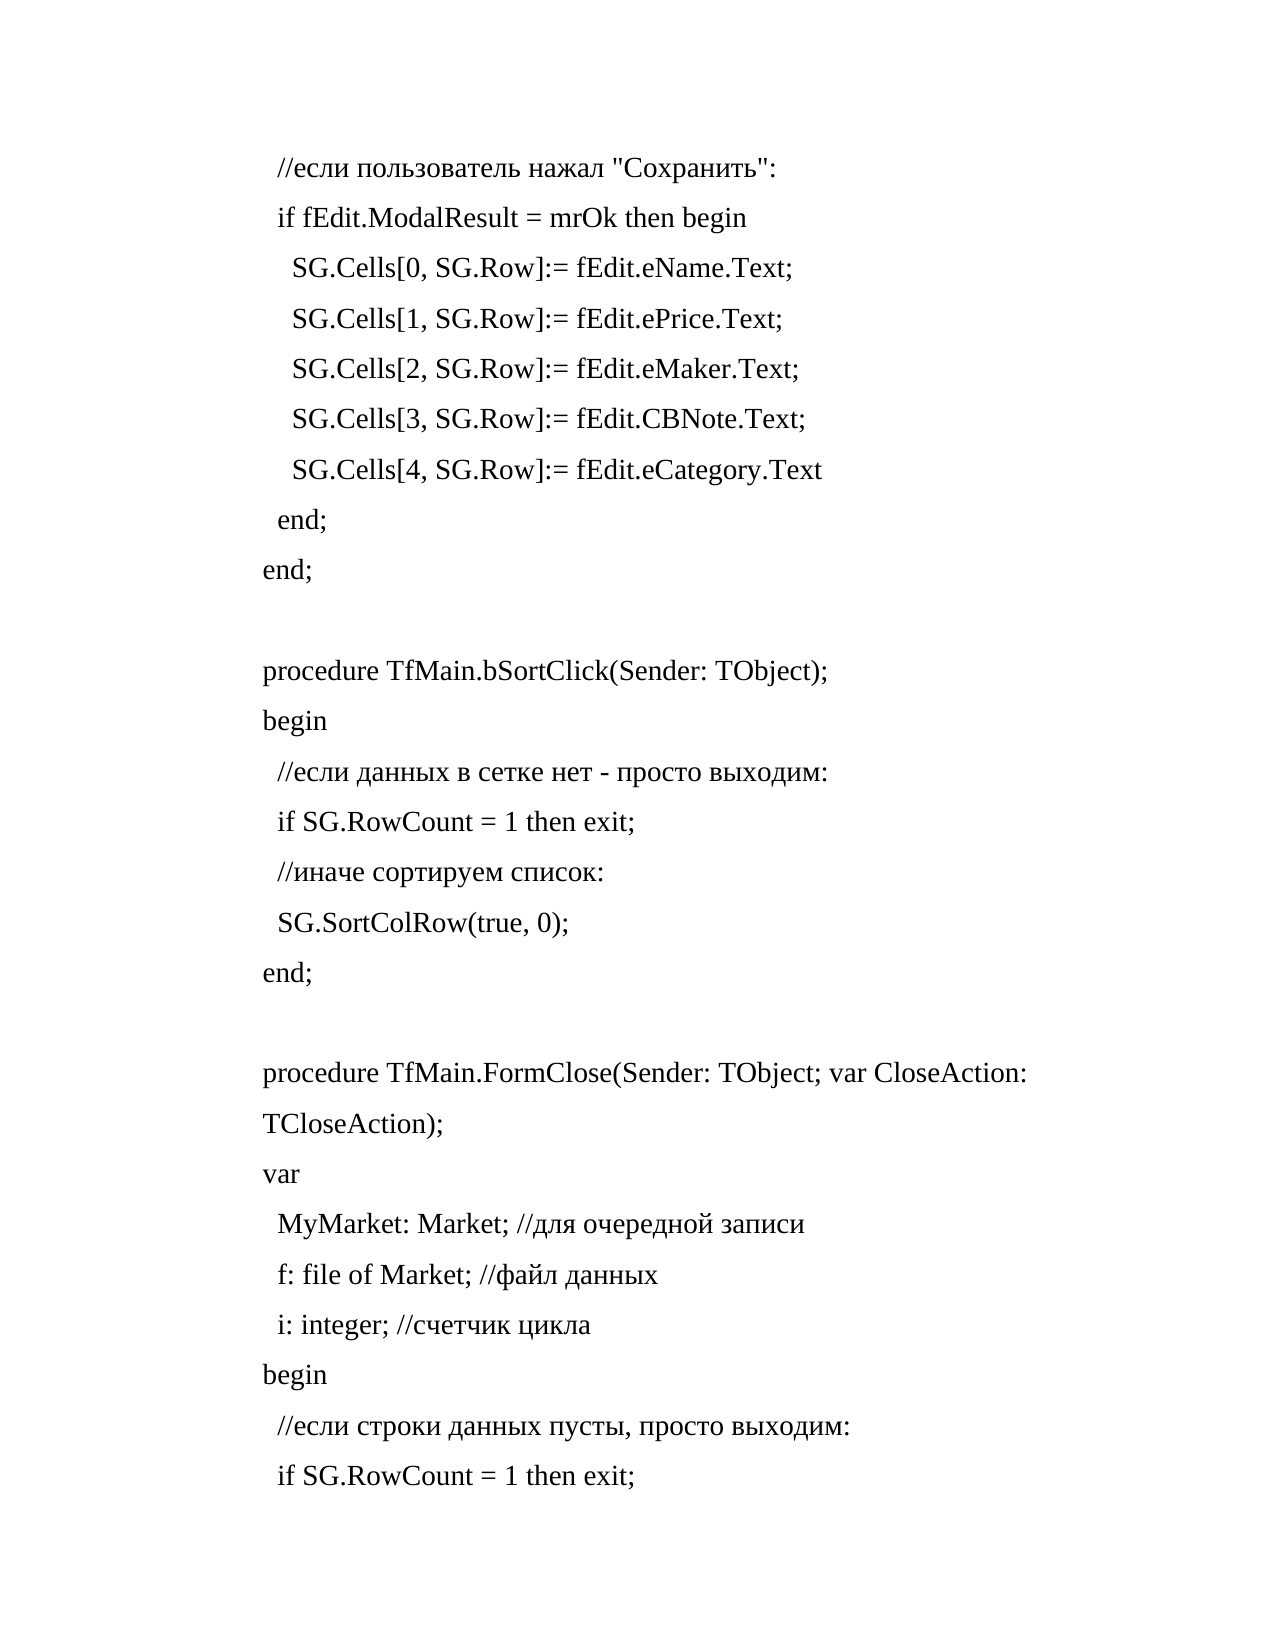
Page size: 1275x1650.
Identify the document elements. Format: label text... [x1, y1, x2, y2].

list //если пользователь нажал "Сохранить": [262, 150, 1125, 183]
list MyMarket: Market; //для очередной записи [262, 1207, 1125, 1240]
list if fEdit.ModalResult = mrOk then begin [262, 200, 1125, 234]
list SG.Cells[2, SG.Row]:= fEdit.eMaker.Text; [262, 351, 1125, 385]
list procedure TfMain.FormClose(Sender: TObject; var CloseAction: TCloseAction); [262, 1056, 1125, 1139]
list end; [262, 955, 1125, 988]
list SG.Cells[4, SG.Row]:= fEdit.eCategory.Text [262, 452, 1125, 485]
list SG.Cells[3, SG.Row]:= fEdit.CBNote.Text; [262, 402, 1125, 435]
list end; [262, 552, 1125, 586]
list SG.Cells[1, SG.Row]:= fEdit.ePrice.Text; [262, 301, 1125, 334]
list i: integer; //счетчик цикла [262, 1307, 1125, 1341]
list var [262, 1156, 1125, 1190]
list SG.Cells[0, SG.Row]:= fEdit.eName.Text; [262, 251, 1125, 284]
list begin [262, 1357, 1125, 1391]
list end; [262, 502, 1125, 536]
list if SG.RowCount = 1 then exit; [262, 1458, 1125, 1492]
list //если строки данных пусты, просто выходим: [262, 1408, 1125, 1441]
list SG.SortColRow(true, 0); [262, 905, 1125, 938]
list procedure TfMain.bSortClick(Sender: TObject); [262, 653, 1125, 687]
list //если данных в сетке нет - просто выходим: [262, 754, 1125, 787]
list //иначе сортируем список: [262, 854, 1125, 888]
list begin [262, 703, 1125, 737]
list if SG.RowCount = 1 then exit; [262, 804, 1125, 838]
list f: file of Market; //файл данных [262, 1257, 1125, 1290]
